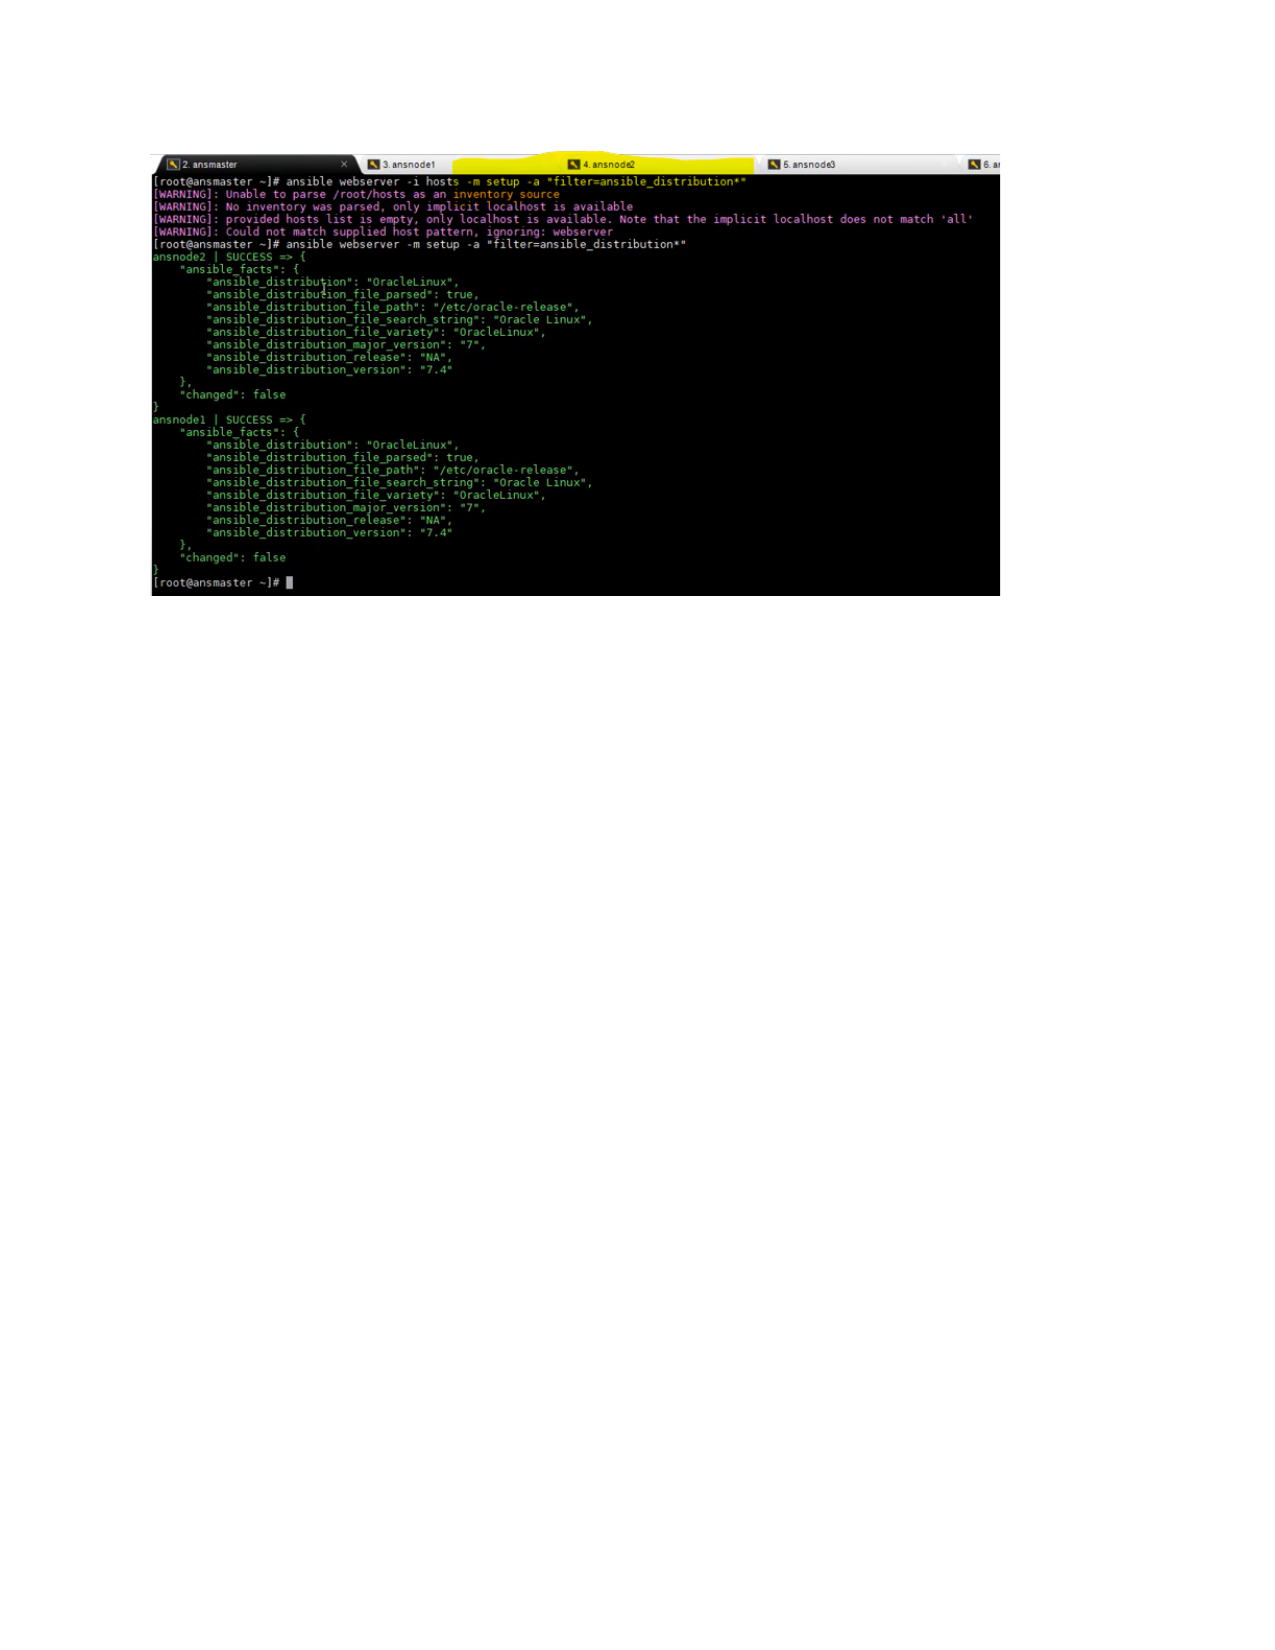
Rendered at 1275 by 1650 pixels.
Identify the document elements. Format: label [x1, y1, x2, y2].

picture [150, 150, 1001, 596]
